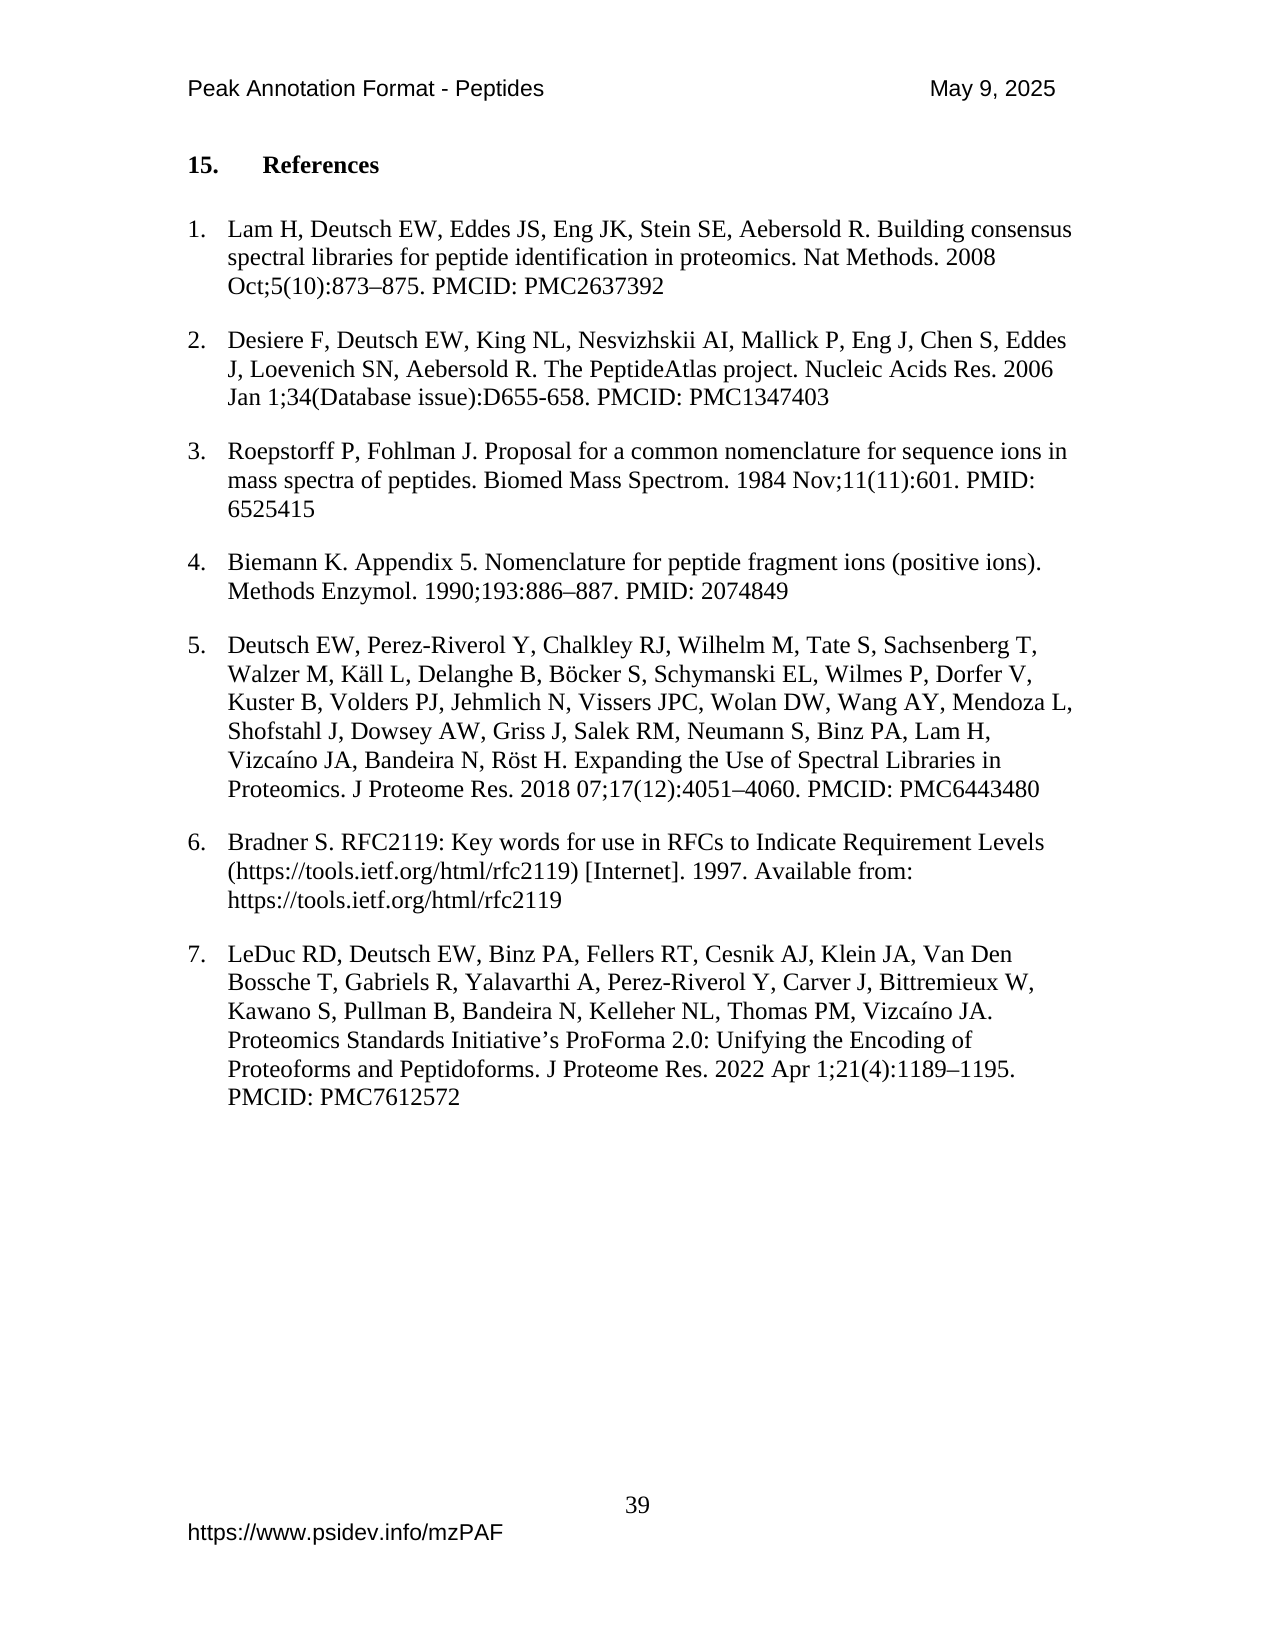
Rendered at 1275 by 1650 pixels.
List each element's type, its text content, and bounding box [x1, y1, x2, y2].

subtitle References [187, 150, 1087, 179]
text 4. Biemann K. Appendix 5. Nomenclature for peptide fragment ions (positive ions). Methods Enzymol. 1990;193:886–887. PMID: 2074849 [187, 547, 1087, 605]
text 2. Desiere F, Deutsch EW, King NL, Nesvizhskii AI, Mallick P, Eng J, Chen S, Eddes J, Loevenich SN, Aebersold R. The PeptideAtlas project. Nucleic Acids Res. 2006 Jan 1;34(Database issue):D655-658. PMCID: PMC1347403 [187, 325, 1087, 411]
text 7. LeDuc RD, Deutsch EW, Binz PA, Fellers RT, Cesnik AJ, Klein JA, Van Den Bossche T, Gabriels R, Yalavarthi A, Perez-Riverol Y, Carver J, Bittremieux W, Kawano S, Pullman B, Bandeira N, Kelleher NL, Thomas PM, Vizcaíno JA. Proteomics Standards Initiative’s ProForma 2.0: Unifying the Encoding of Proteoforms and Peptidoforms. J Proteome Res. 2022 Apr 1;21(4):1189–1195. PMCID: PMC7612572 [187, 939, 1087, 1111]
text 6. Bradner S. RFC2119: Key words for use in RFCs to Indicate Requirement Levels (https://tools.ietf.org/html/rfc2119) [Internet]. 1997. Available from: https://tools.ietf.org/html/rfc2119 [187, 827, 1087, 914]
text 3. Roepstorff P, Fohlman J. Proposal for a common nomenclature for sequence ions in mass spectra of peptides. Biomed Mass Spectrom. 1984 Nov;11(11):601. PMID: 6525415 [187, 436, 1087, 522]
text 1. Lam H, Deutsch EW, Eddes JS, Eng JK, Stein SE, Aebersold R. Building consensus spectral libraries for peptide identification in proteomics. Nat Methods. 2008 Oct;5(10):873–875. PMCID: PMC2637392 [187, 214, 1087, 300]
text 5. Deutsch EW, Perez-Riverol Y, Chalkley RJ, Wilhelm M, Tate S, Sachsenberg T, Walzer M, Käll L, Delanghe B, Böcker S, Schymanski EL, Wilmes P, Dorfer V, Kuster B, Volders PJ, Jehmlich N, Vissers JPC, Wolan DW, Wang AY, Mendoza L, Shofstahl J, Dowsey AW, Griss J, Salek RM, Neumann S, Binz PA, Lam H, Vizcaíno JA, Bandeira N, Röst H. Expanding the Use of Spectral Libraries in Proteomics. J Proteome Res. 2018 07;17(12):4051–4060. PMCID: PMC6443480 [187, 630, 1087, 802]
